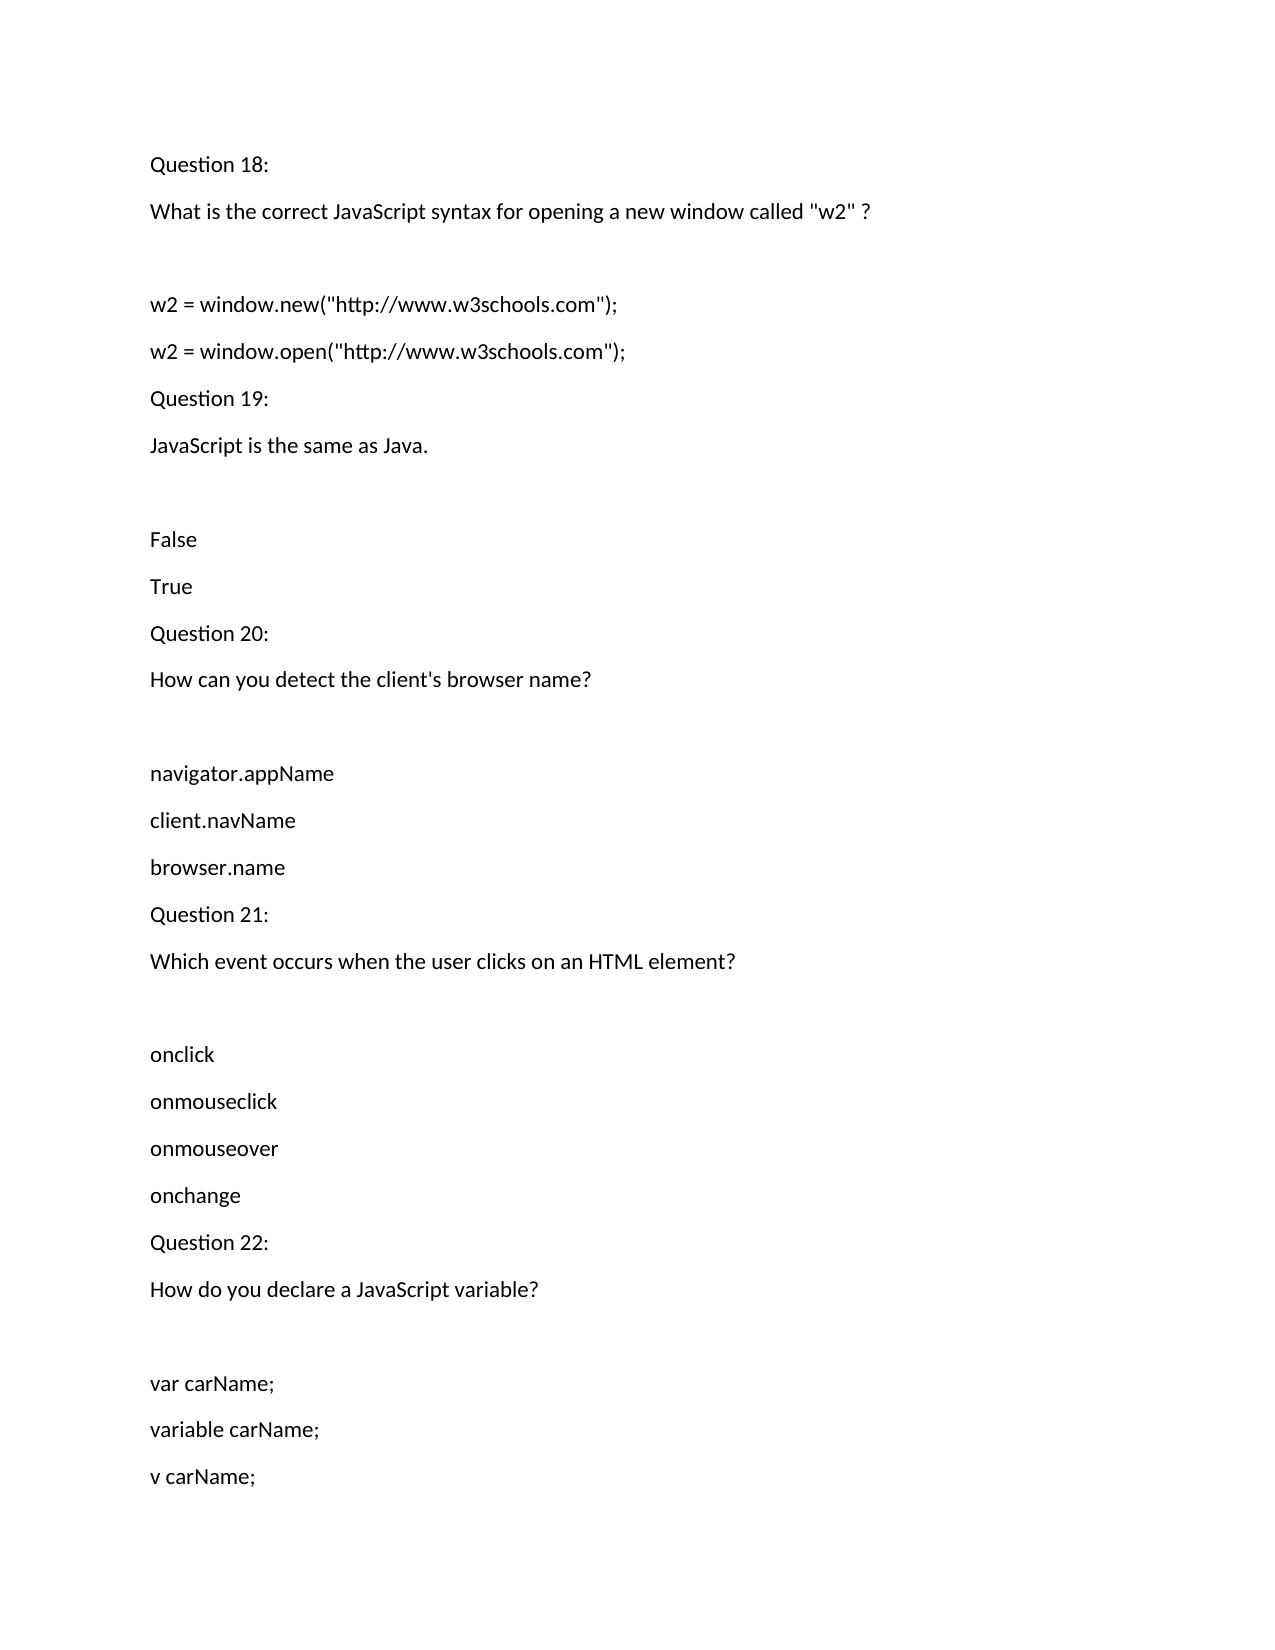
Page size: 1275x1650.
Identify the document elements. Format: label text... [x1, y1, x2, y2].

text w2 = window.open("http://www.w3schools.com"); [150, 337, 1125, 366]
text v carName; [150, 1462, 1125, 1491]
text browser.name [150, 853, 1125, 881]
text onchange [150, 1181, 1125, 1209]
text Question 18: [150, 150, 1125, 178]
text Question 22: [150, 1228, 1125, 1256]
text How can you detect the client's browser name? [150, 666, 1125, 694]
text Question 19: [150, 384, 1125, 412]
text JavaScript is the same as Java. [150, 431, 1125, 459]
text How do you declare a JavaScript variable? [150, 1275, 1125, 1303]
text True [150, 572, 1125, 600]
text client.navName [150, 806, 1125, 834]
text onmouseclick [150, 1087, 1125, 1116]
text False [150, 525, 1125, 553]
text Which event occurs when the user clicks on an HTML element? [150, 947, 1125, 975]
text Question 21: [150, 900, 1125, 928]
text var carName; [150, 1369, 1125, 1397]
text navigator.appName [150, 759, 1125, 787]
text variable carName; [150, 1416, 1125, 1444]
text Question 20: [150, 619, 1125, 647]
text w2 = window.new("http://www.w3schools.com"); [150, 291, 1125, 319]
text onclick [150, 1041, 1125, 1069]
text onmouseover [150, 1134, 1125, 1162]
text What is the correct JavaScript syntax for opening a new window called "w2" ? [150, 197, 1125, 225]
